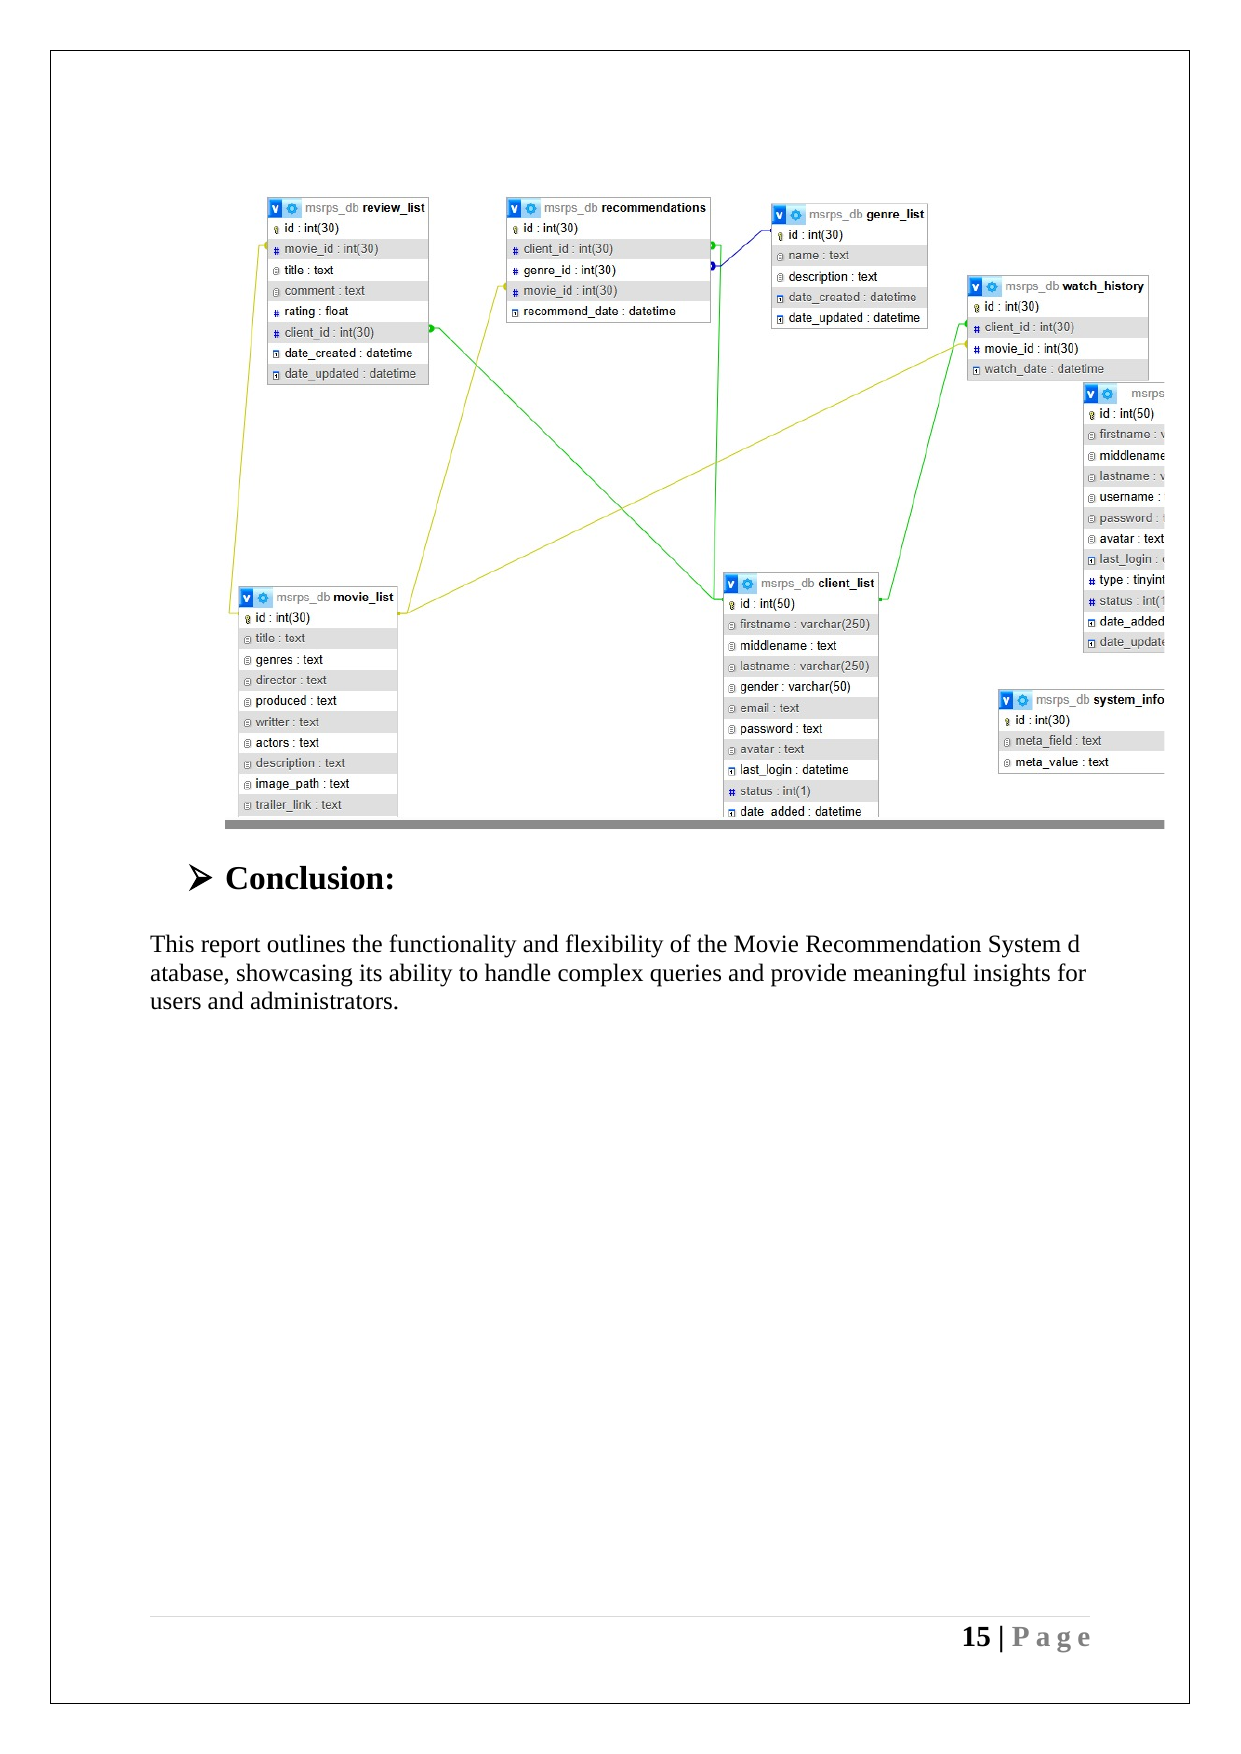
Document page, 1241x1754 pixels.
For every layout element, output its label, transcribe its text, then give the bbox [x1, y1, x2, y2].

subtitle Conclusion: [187, 858, 1090, 897]
picture [225, 150, 1165, 830]
text This report outlines the functionality and flexibility of the Movie Recommendation System database, showcasing its ability to handle complex queries and provide meaningful insights for users and administrators. [150, 929, 1090, 1015]
